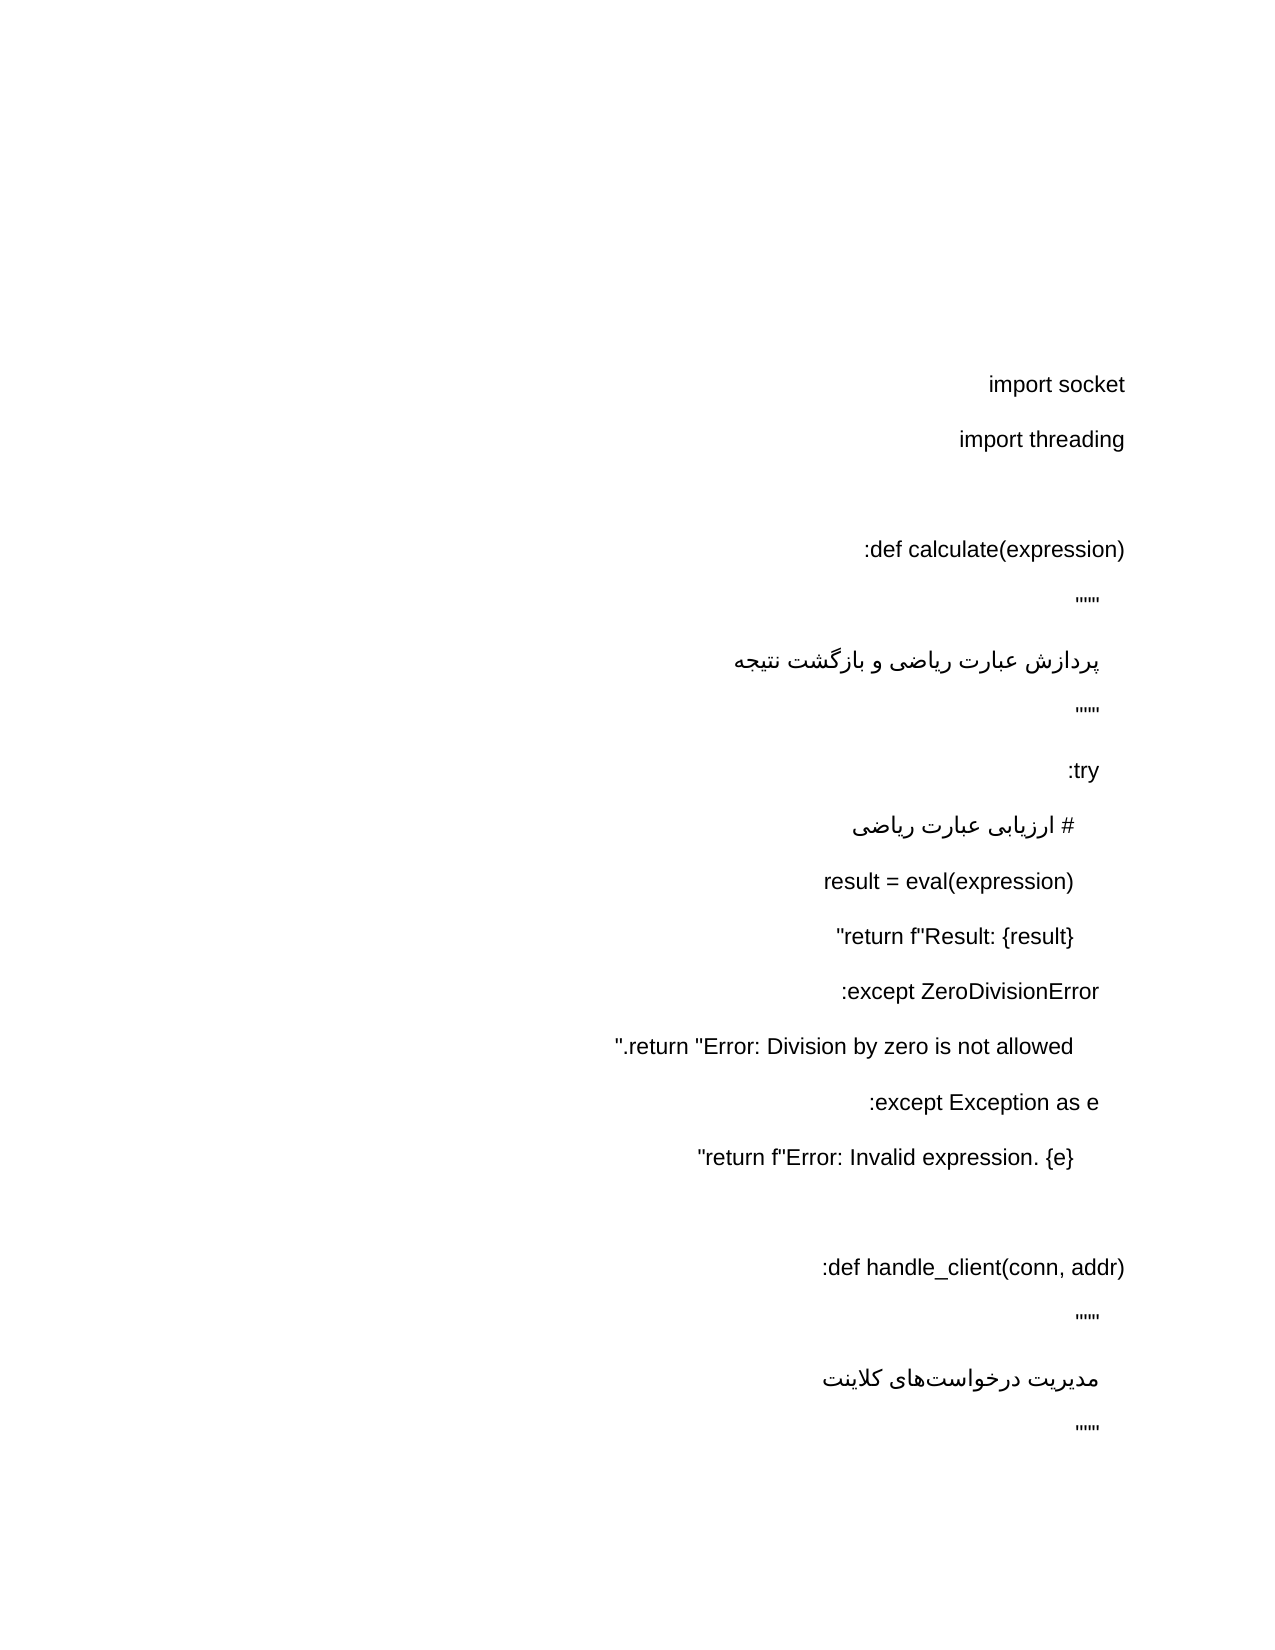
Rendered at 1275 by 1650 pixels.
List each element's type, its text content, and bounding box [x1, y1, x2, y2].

text except Exception as e: [150, 1088, 1125, 1115]
text مدیریت درخواست‌های کلاینت [150, 1364, 1125, 1391]
text # ارزیابی عبارت ریاضی [150, 812, 1125, 839]
text import threading [150, 426, 1125, 452]
text def calculate(expression): [150, 536, 1125, 563]
text """ [150, 592, 1125, 618]
text """ [150, 1420, 1125, 1446]
text پردازش عبارت ریاضی و بازگشت نتیجه [150, 647, 1125, 673]
text try: [150, 757, 1125, 784]
text def handle_client(conn, addr): [150, 1254, 1125, 1281]
text return f"Error: Invalid expression. {e}" [150, 1144, 1125, 1170]
text """ [150, 702, 1125, 728]
text """ [150, 1309, 1125, 1336]
text import socket [150, 371, 1125, 397]
text result = eval(expression) [150, 868, 1125, 894]
text return "Error: Division by zero is not allowed." [150, 1033, 1125, 1060]
text return f"Result: {result}" [150, 923, 1125, 949]
text except ZeroDivisionError: [150, 978, 1125, 1004]
